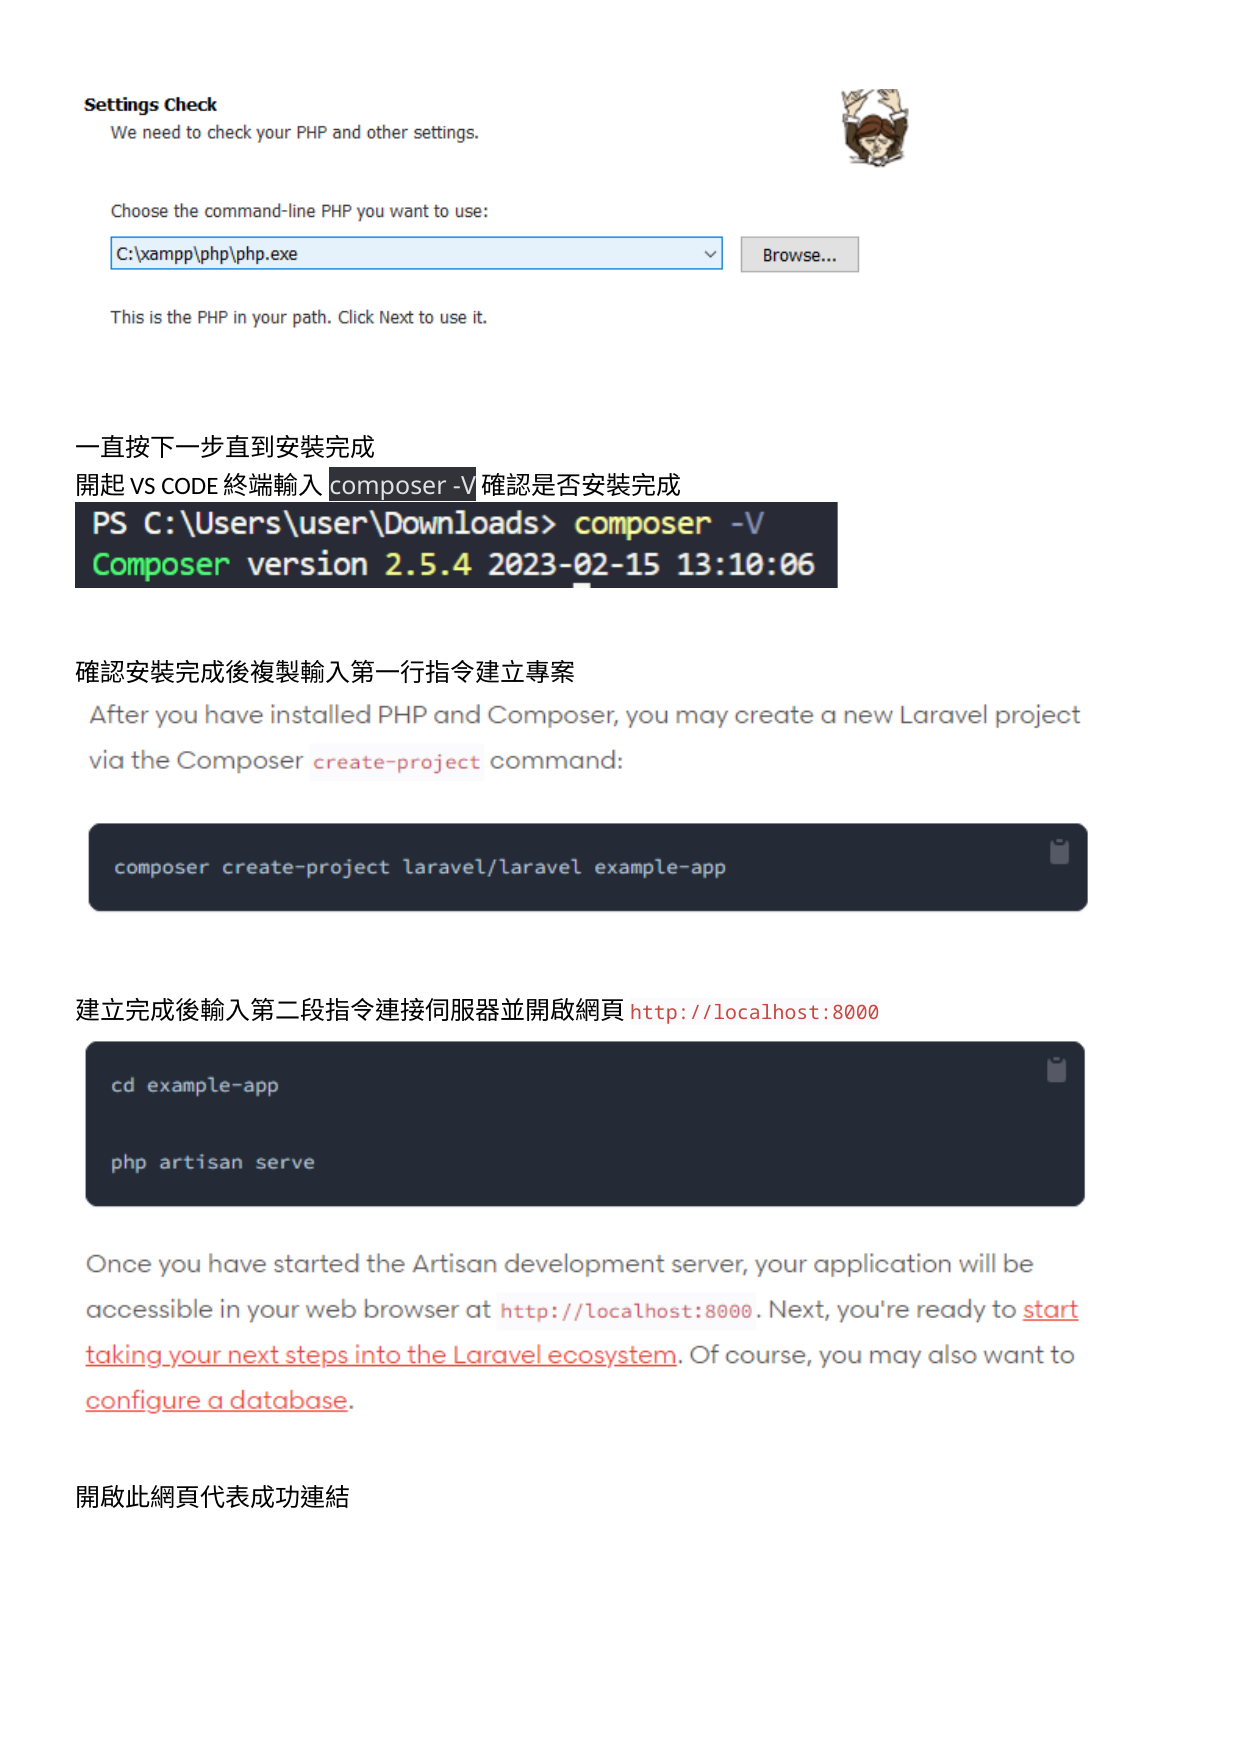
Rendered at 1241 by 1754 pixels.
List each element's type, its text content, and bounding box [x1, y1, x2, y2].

picture [75, 689, 1113, 927]
text 建立完成後輸入第二段指令連接伺服器並開啟網頁http://localhost:8000 [75, 989, 1165, 1027]
picture [75, 502, 838, 588]
picture [75, 1027, 1096, 1431]
text 開起VS CODE終端輸入 composer -V 確認是否安裝完成 [75, 464, 1165, 502]
text 一直按下一步直到安裝完成 [75, 427, 1165, 464]
picture [75, 89, 924, 365]
text 確認安裝完成後複製輸入第一行指令建立專案 [75, 652, 1165, 689]
text 開啟此網頁代表成功連結 [75, 1477, 1165, 1514]
